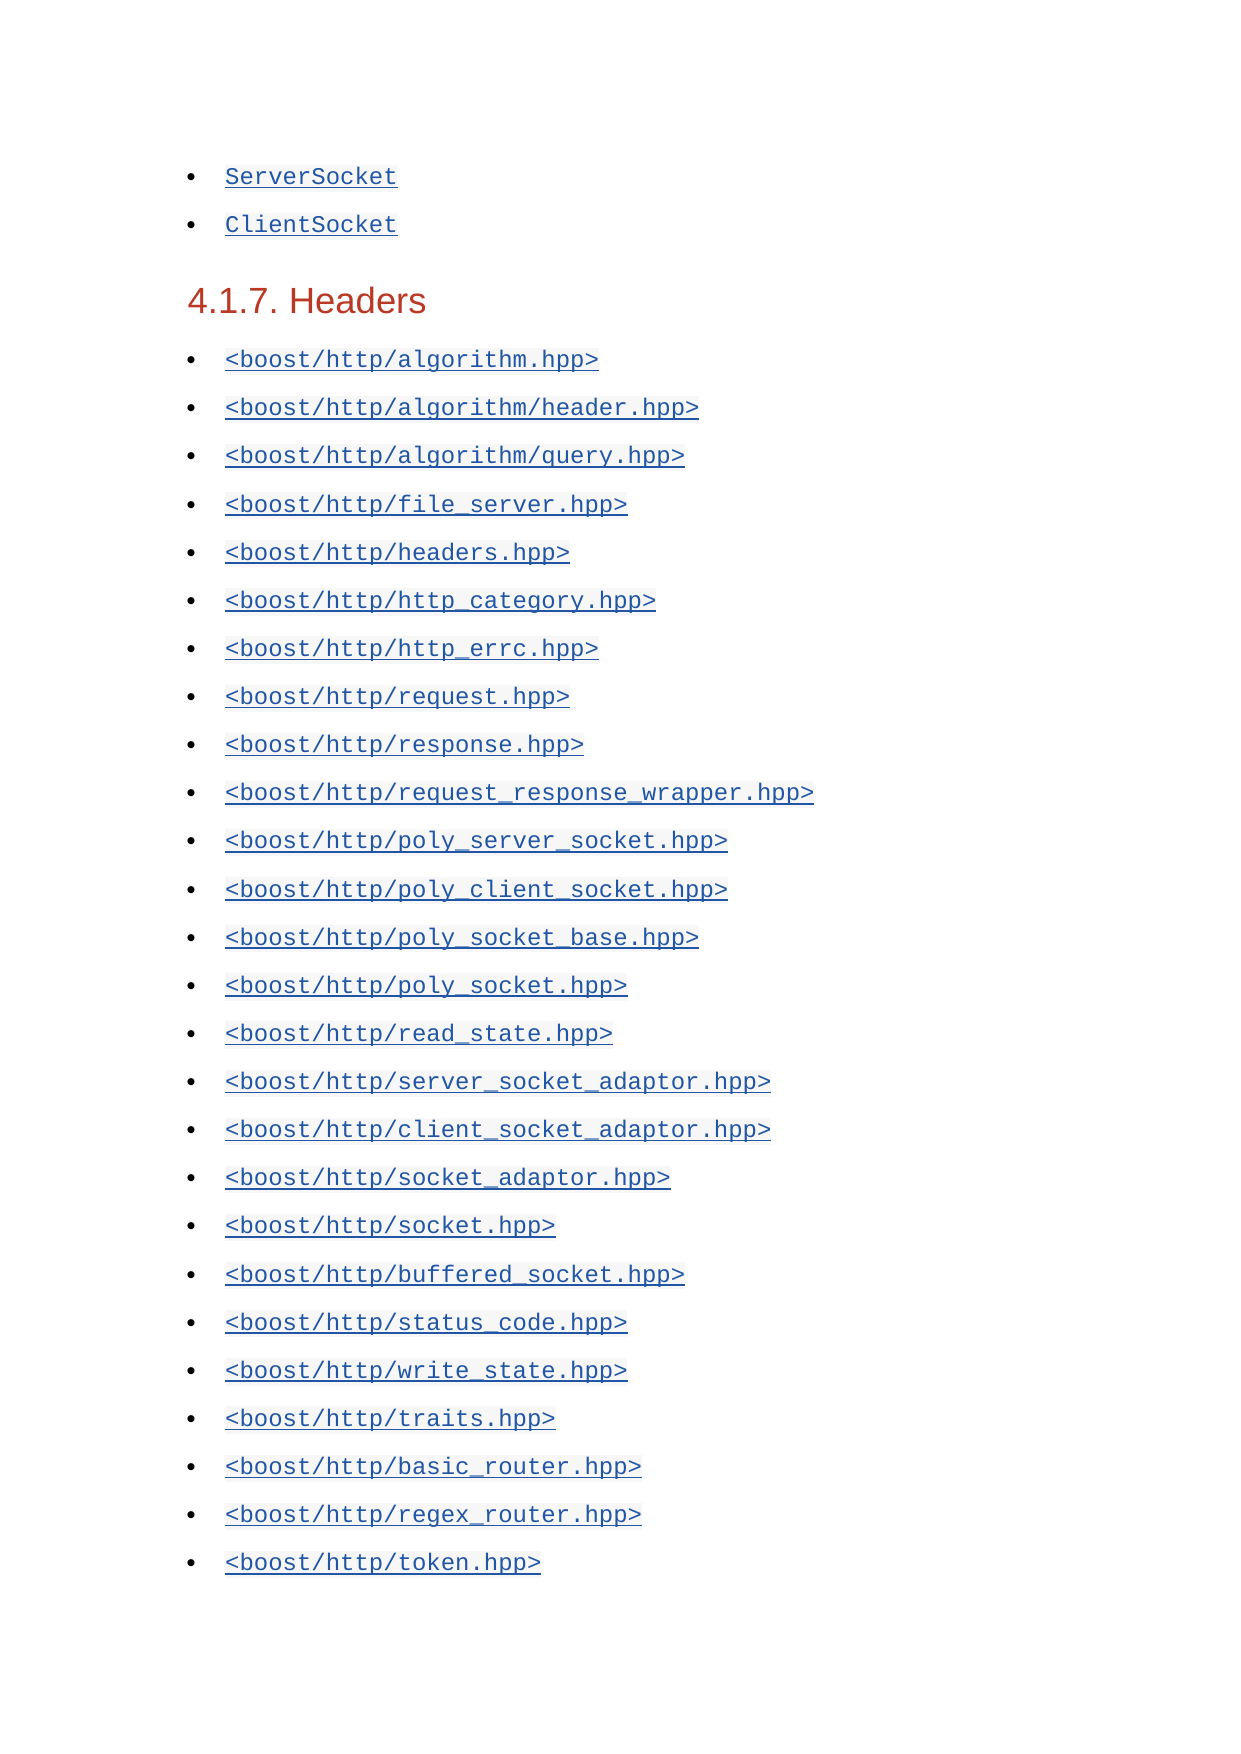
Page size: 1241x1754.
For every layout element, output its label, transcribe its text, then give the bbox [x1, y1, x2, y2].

list <boost/http/http_errc.hpp> [187, 634, 1053, 666]
list <boost/http/status_code.hpp> [187, 1308, 1053, 1340]
list <boost/http/request.hpp> [187, 682, 1053, 714]
list <boost/http/read_state.hpp> [187, 1019, 1053, 1051]
list <boost/http/traits.hpp> [187, 1404, 1053, 1436]
list <boost/http/poly_server_socket.hpp> [187, 826, 1053, 859]
list <boost/http/poly_client_socket.hpp> [187, 874, 1053, 907]
list <boost/http/write_state.hpp> [187, 1356, 1053, 1388]
list <boost/http/poly_socket_base.hpp> [187, 923, 1053, 955]
list ServerSocket [187, 162, 1053, 194]
list <boost/http/socket_adaptor.hpp> [187, 1163, 1053, 1196]
list ClientSocket [187, 210, 1053, 243]
list <boost/http/algorithm/header.hpp> [187, 393, 1053, 426]
list <boost/http/basic_router.hpp> [187, 1452, 1053, 1484]
list <boost/http/client_socket_adaptor.hpp> [187, 1115, 1053, 1148]
list <boost/http/file_server.hpp> [187, 489, 1053, 522]
list <boost/http/server_socket_adaptor.hpp> [187, 1067, 1053, 1099]
list <boost/http/http_category.hpp> [187, 586, 1053, 618]
list <boost/http/response.hpp> [187, 730, 1053, 763]
list <boost/http/algorithm/query.hpp> [187, 441, 1053, 474]
list <boost/http/headers.hpp> [187, 538, 1053, 570]
list <boost/http/token.hpp> [187, 1548, 1053, 1581]
list <boost/http/regex_router.hpp> [187, 1500, 1053, 1533]
list <boost/http/algorithm.hpp> [187, 345, 1053, 378]
list <boost/http/buffered_socket.hpp> [187, 1259, 1053, 1292]
text 4.1.7. Headers [187, 268, 1053, 333]
list <boost/http/socket.hpp> [187, 1211, 1053, 1244]
list <boost/http/request_response_wrapper.hpp> [187, 778, 1053, 811]
list <boost/http/poly_socket.hpp> [187, 971, 1053, 1003]
